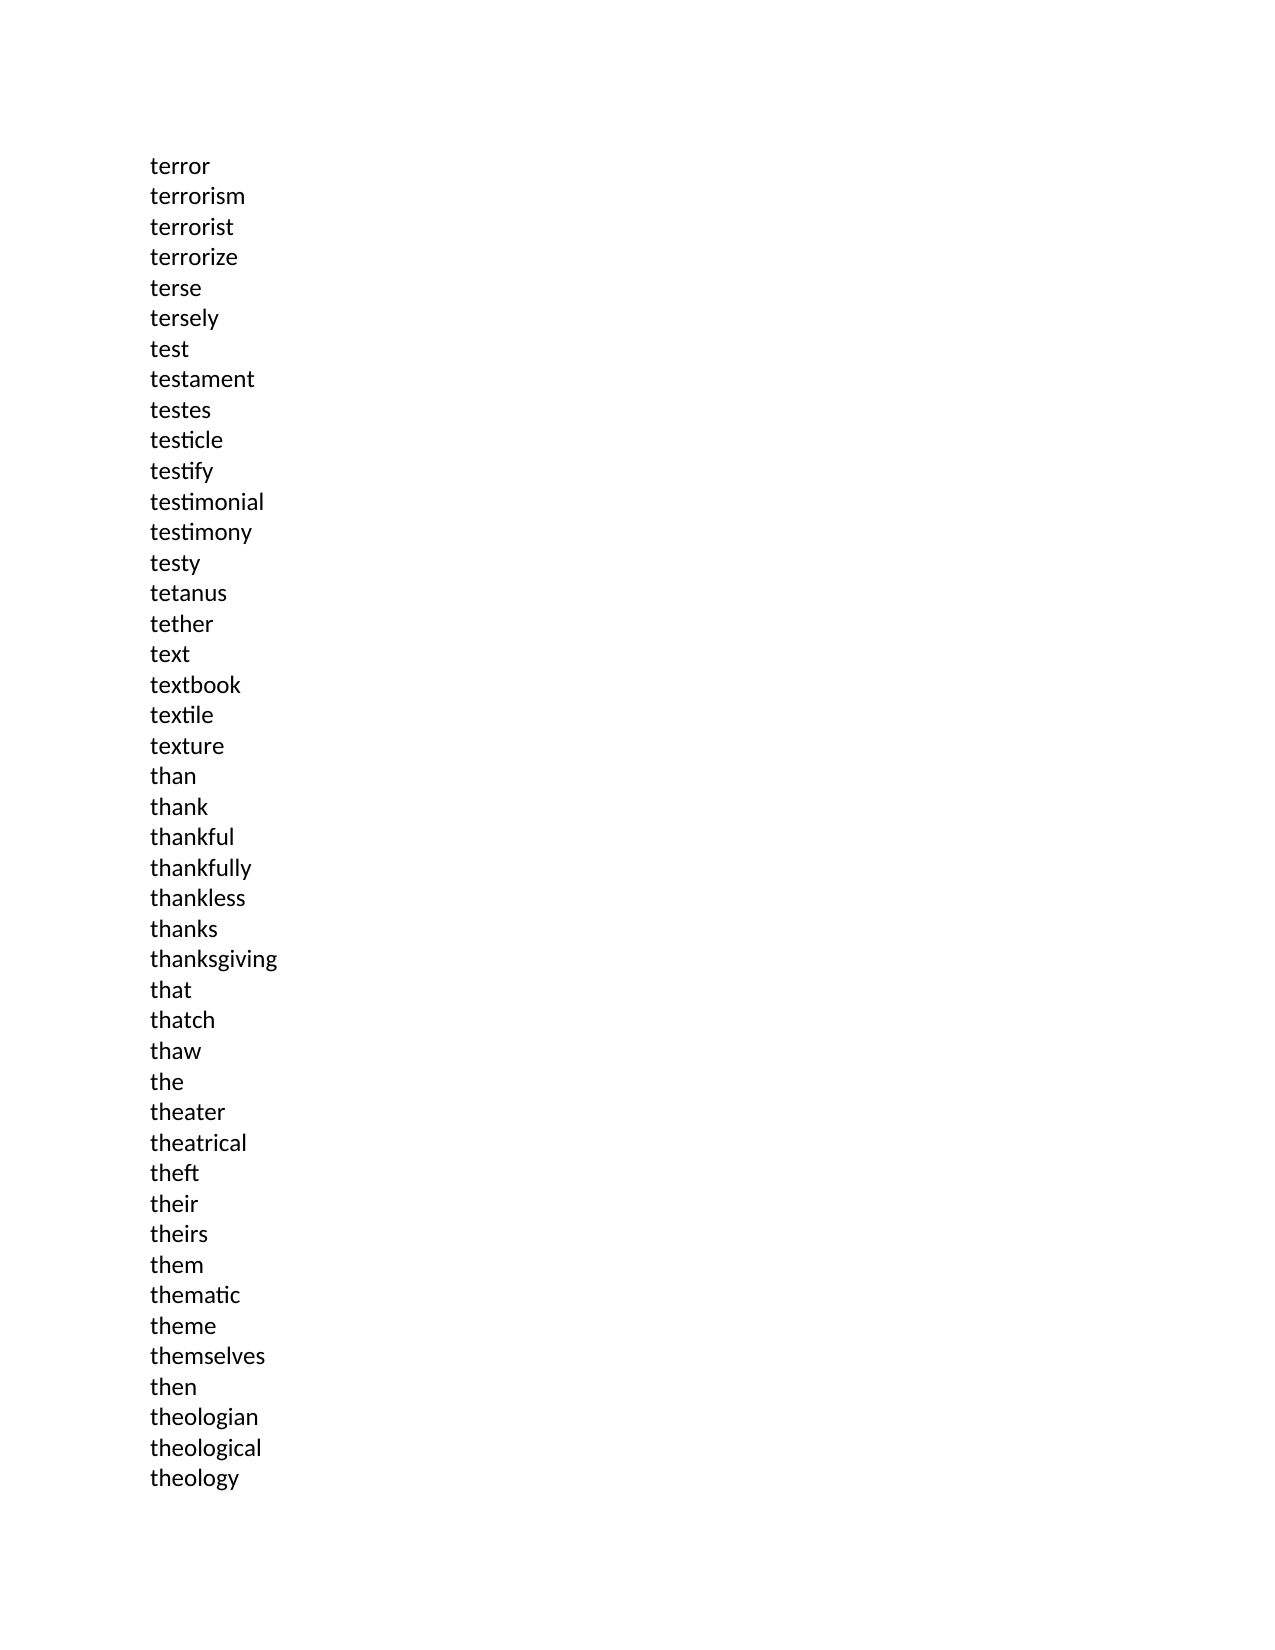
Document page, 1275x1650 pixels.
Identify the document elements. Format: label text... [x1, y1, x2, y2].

text themselves [150, 1340, 1125, 1371]
text texture [150, 730, 1125, 760]
text textile [150, 699, 1125, 730]
text testy [150, 547, 1125, 577]
text thematic [150, 1279, 1125, 1310]
text testimony [150, 516, 1125, 547]
text thaw [150, 1035, 1125, 1066]
text testify [150, 455, 1125, 486]
text than [150, 760, 1125, 791]
text that [150, 974, 1125, 1004]
text the [150, 1066, 1125, 1096]
text textbook [150, 669, 1125, 699]
text testes [150, 394, 1125, 425]
text theology [150, 1462, 1125, 1493]
text terrorist [150, 211, 1125, 242]
text theirs [150, 1218, 1125, 1249]
text theologian [150, 1401, 1125, 1432]
text terror [150, 150, 1125, 181]
text them [150, 1249, 1125, 1279]
text tetanus [150, 577, 1125, 608]
text thank [150, 791, 1125, 821]
text thanks [150, 913, 1125, 943]
text thanksgiving [150, 943, 1125, 974]
text test [150, 333, 1125, 364]
text thatch [150, 1004, 1125, 1035]
text terrorism [150, 181, 1125, 211]
text text [150, 638, 1125, 669]
text thankfully [150, 852, 1125, 882]
text thankful [150, 821, 1125, 852]
text testimonial [150, 486, 1125, 516]
text testament [150, 364, 1125, 394]
text theological [150, 1432, 1125, 1462]
text then [150, 1371, 1125, 1401]
text testicle [150, 425, 1125, 455]
text their [150, 1188, 1125, 1218]
text theater [150, 1096, 1125, 1127]
text thankless [150, 882, 1125, 913]
text terse [150, 272, 1125, 303]
text tether [150, 608, 1125, 638]
text theft [150, 1157, 1125, 1188]
text theme [150, 1310, 1125, 1340]
text terrorize [150, 242, 1125, 272]
text tersely [150, 303, 1125, 333]
text theatrical [150, 1127, 1125, 1157]
